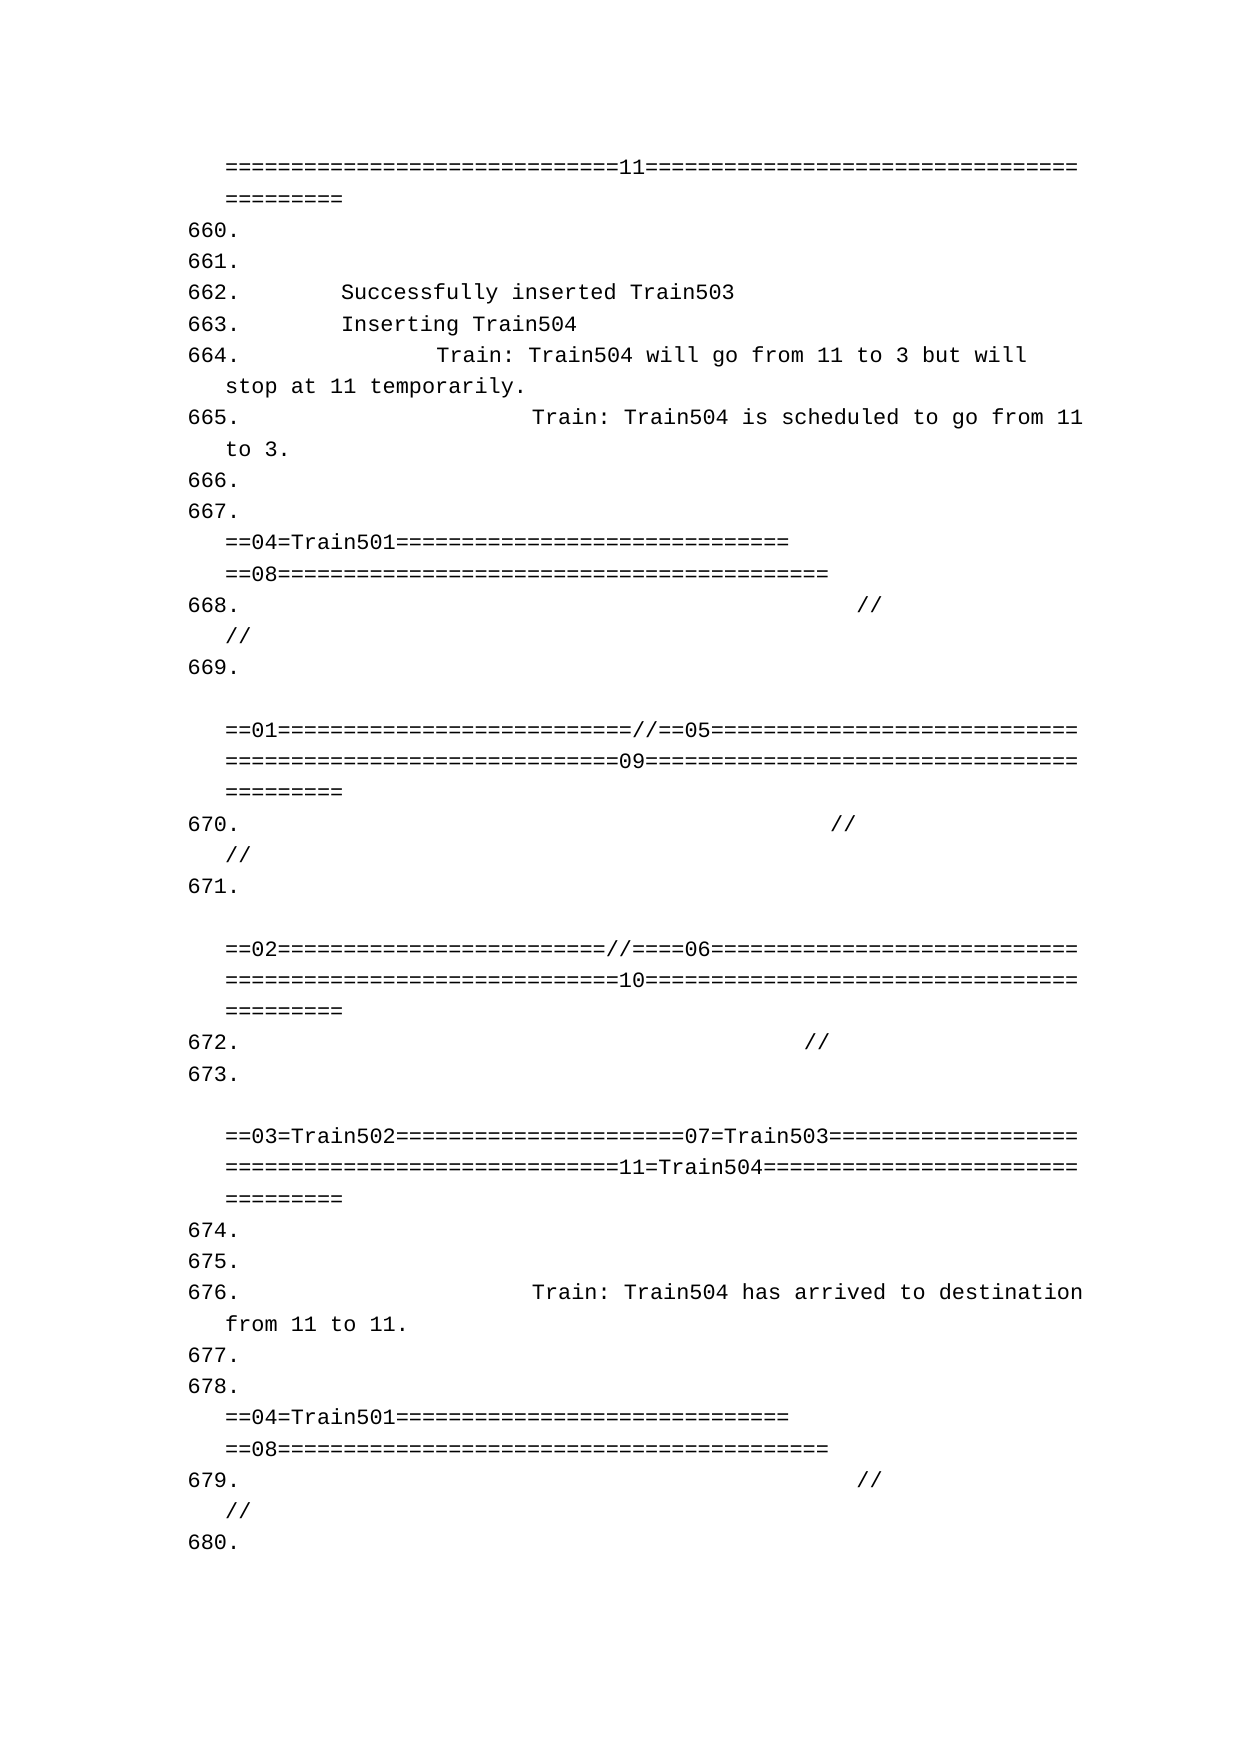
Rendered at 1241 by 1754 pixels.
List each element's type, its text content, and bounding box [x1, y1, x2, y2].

list Successfully inserted Train503 [187, 275, 1090, 306]
list // // [187, 806, 1090, 869]
list ==01===========================//==05==========================================================09========================================== [187, 650, 1090, 806]
list ==04=Train501============================== ==08========================================== [187, 1369, 1090, 1462]
list Train: Train504 will go from 11 to 3 but will stop at 11 temporarily. [187, 337, 1090, 400]
list Train: Train504 is scheduled to go from 11 to 3. [187, 400, 1090, 462]
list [187, 150, 1090, 212]
list // [187, 1025, 1090, 1056]
list Train: Train504 has arrived to destination from 11 to 11. [187, 1275, 1090, 1337]
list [187, 1525, 1090, 1587]
list // // [187, 1462, 1090, 1525]
list ==03=Train502======================07=Train503=================================================11=Train504================================= [187, 1056, 1090, 1212]
list // // [187, 587, 1090, 650]
list ==02=========================//====06==========================================================10========================================== [187, 869, 1090, 1025]
list ==04=Train501============================== ==08========================================== [187, 494, 1090, 587]
list Inserting Train504 [187, 306, 1090, 337]
